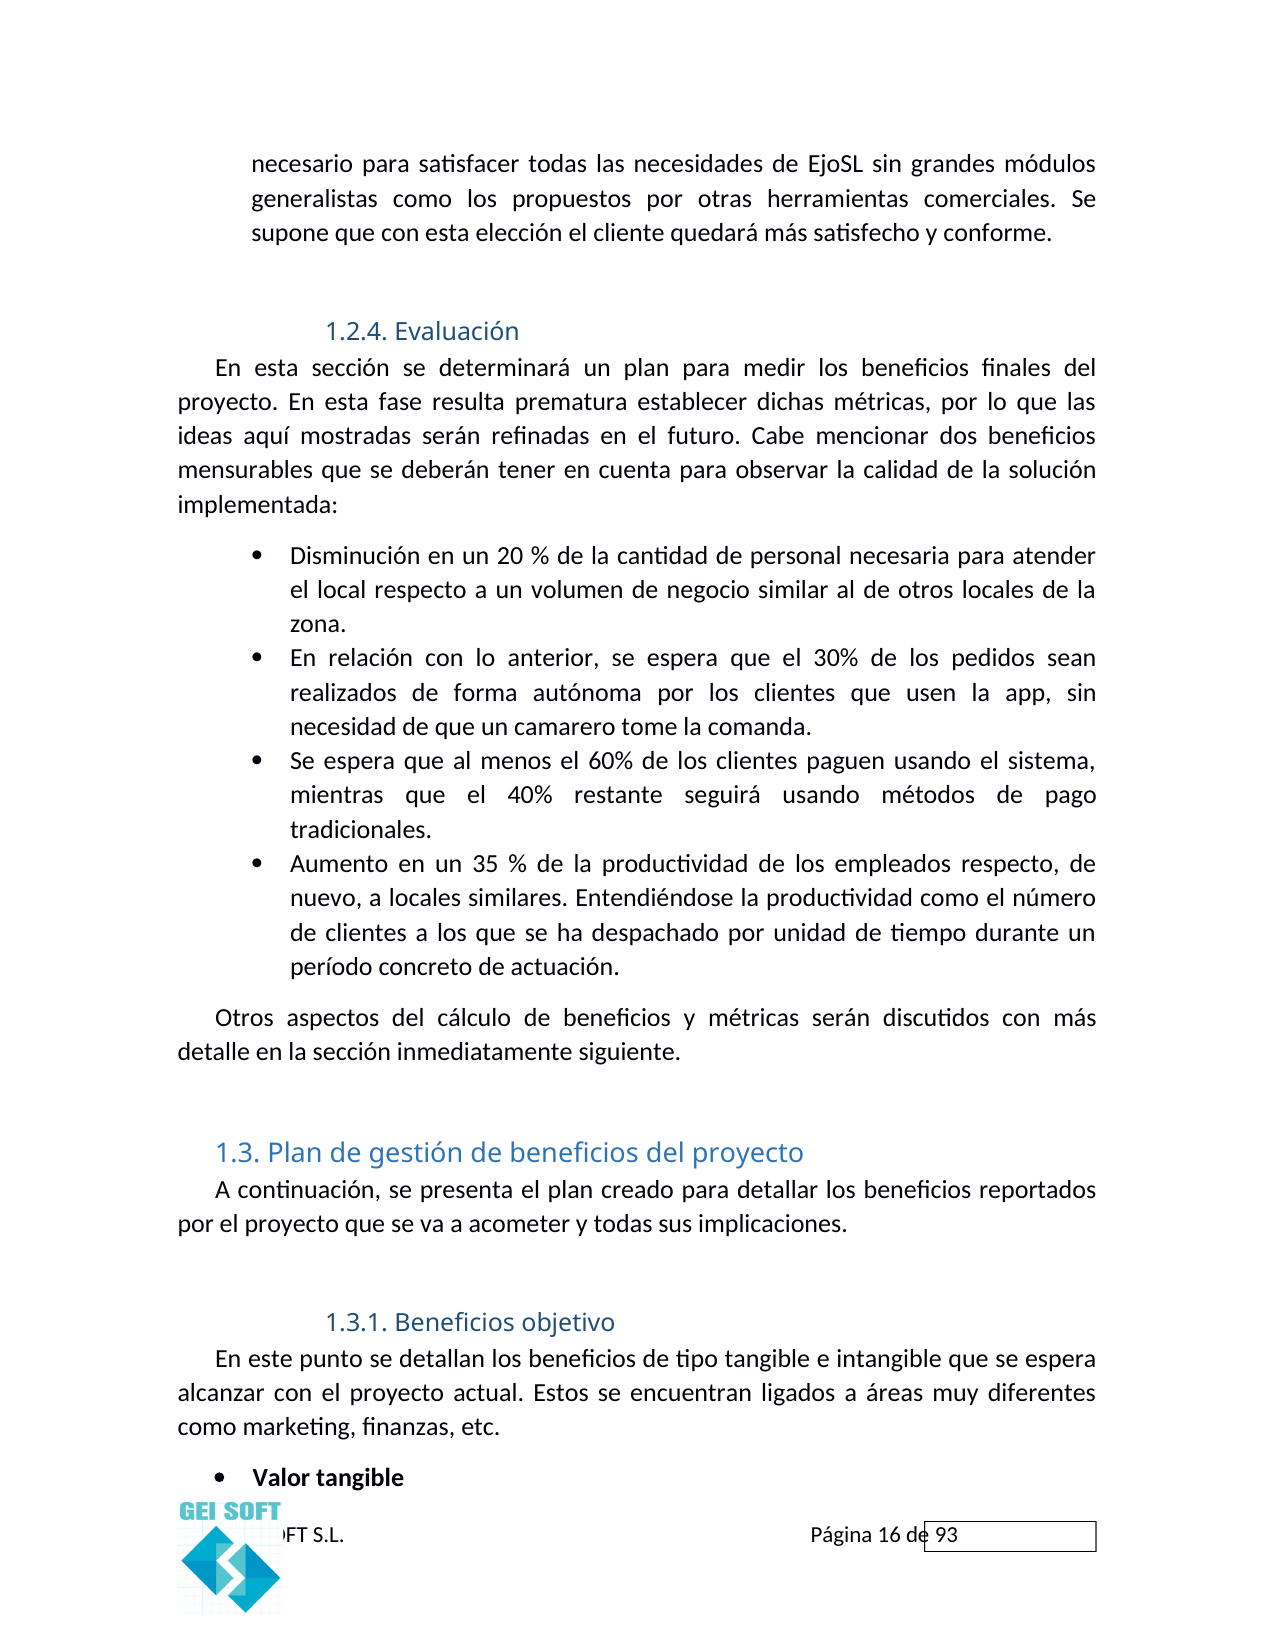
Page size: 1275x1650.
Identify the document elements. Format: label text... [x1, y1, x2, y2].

list Se espera que al menos el 60% de los clientes paguen usando el sistema, mientras que el 40% restante seguirá usando métodos de pago tradicionales. [252, 744, 1098, 845]
list Valor tangible [215, 1461, 1098, 1493]
list Aumento en un 35 % de la productividad de los empleados respecto, de nuevo, a locales similares. Entendiéndose la productividad como el número de clientes a los que se ha despachado por unidad de tiempo durante un período concreto de actuación. [252, 847, 1098, 982]
subtitle 1.2.4. Evaluación [251, 314, 1098, 348]
text Otros aspectos del cálculo de beneficios y métricas serán discutidos con más detalle en la sección inmediatamente siguiente. [177, 1001, 1098, 1067]
picture [177, 1500, 284, 1615]
subtitle 1.3.1. Beneficios objetivo [251, 1305, 1098, 1339]
picture [924, 1521, 1098, 1553]
text En este punto se detallan los beneficios de tipo tangible e intangible que se espera alcanzar con el proyecto actual. Estos se encuentran ligados a áreas muy diferentes como marketing, finanzas, etc. [177, 1342, 1098, 1442]
text A continuación, se presenta el plan creado para detallar los beneficios reportados por el proyecto que se va a acometer y todas sus implicaciones. [177, 1173, 1098, 1239]
list Disminución en un 20 % de la cantidad de personal necesaria para atender el local respecto a un volumen de negocio similar al de otros locales de la zona. [252, 539, 1098, 639]
text En esta sección se determinará un plan para medir los beneficios finales del proyecto. En esta fase resulta prematura establecer dichas métricas, por lo que las ideas aquí mostradas serán refinadas en el futuro. Cabe mencionar dos beneficios mensurables que se deberán tener en cuenta para observar la calidad de la solución implementada: [177, 351, 1098, 519]
list En relación con lo anterior, se espera que el 30% de los pedidos sean realizados de forma autónoma por los clientes que usen la app, sin necesidad de que un camarero tome la comanda. [252, 642, 1098, 742]
subtitle 1.3. Plan de gestión de beneficios del proyecto [177, 1133, 1098, 1170]
